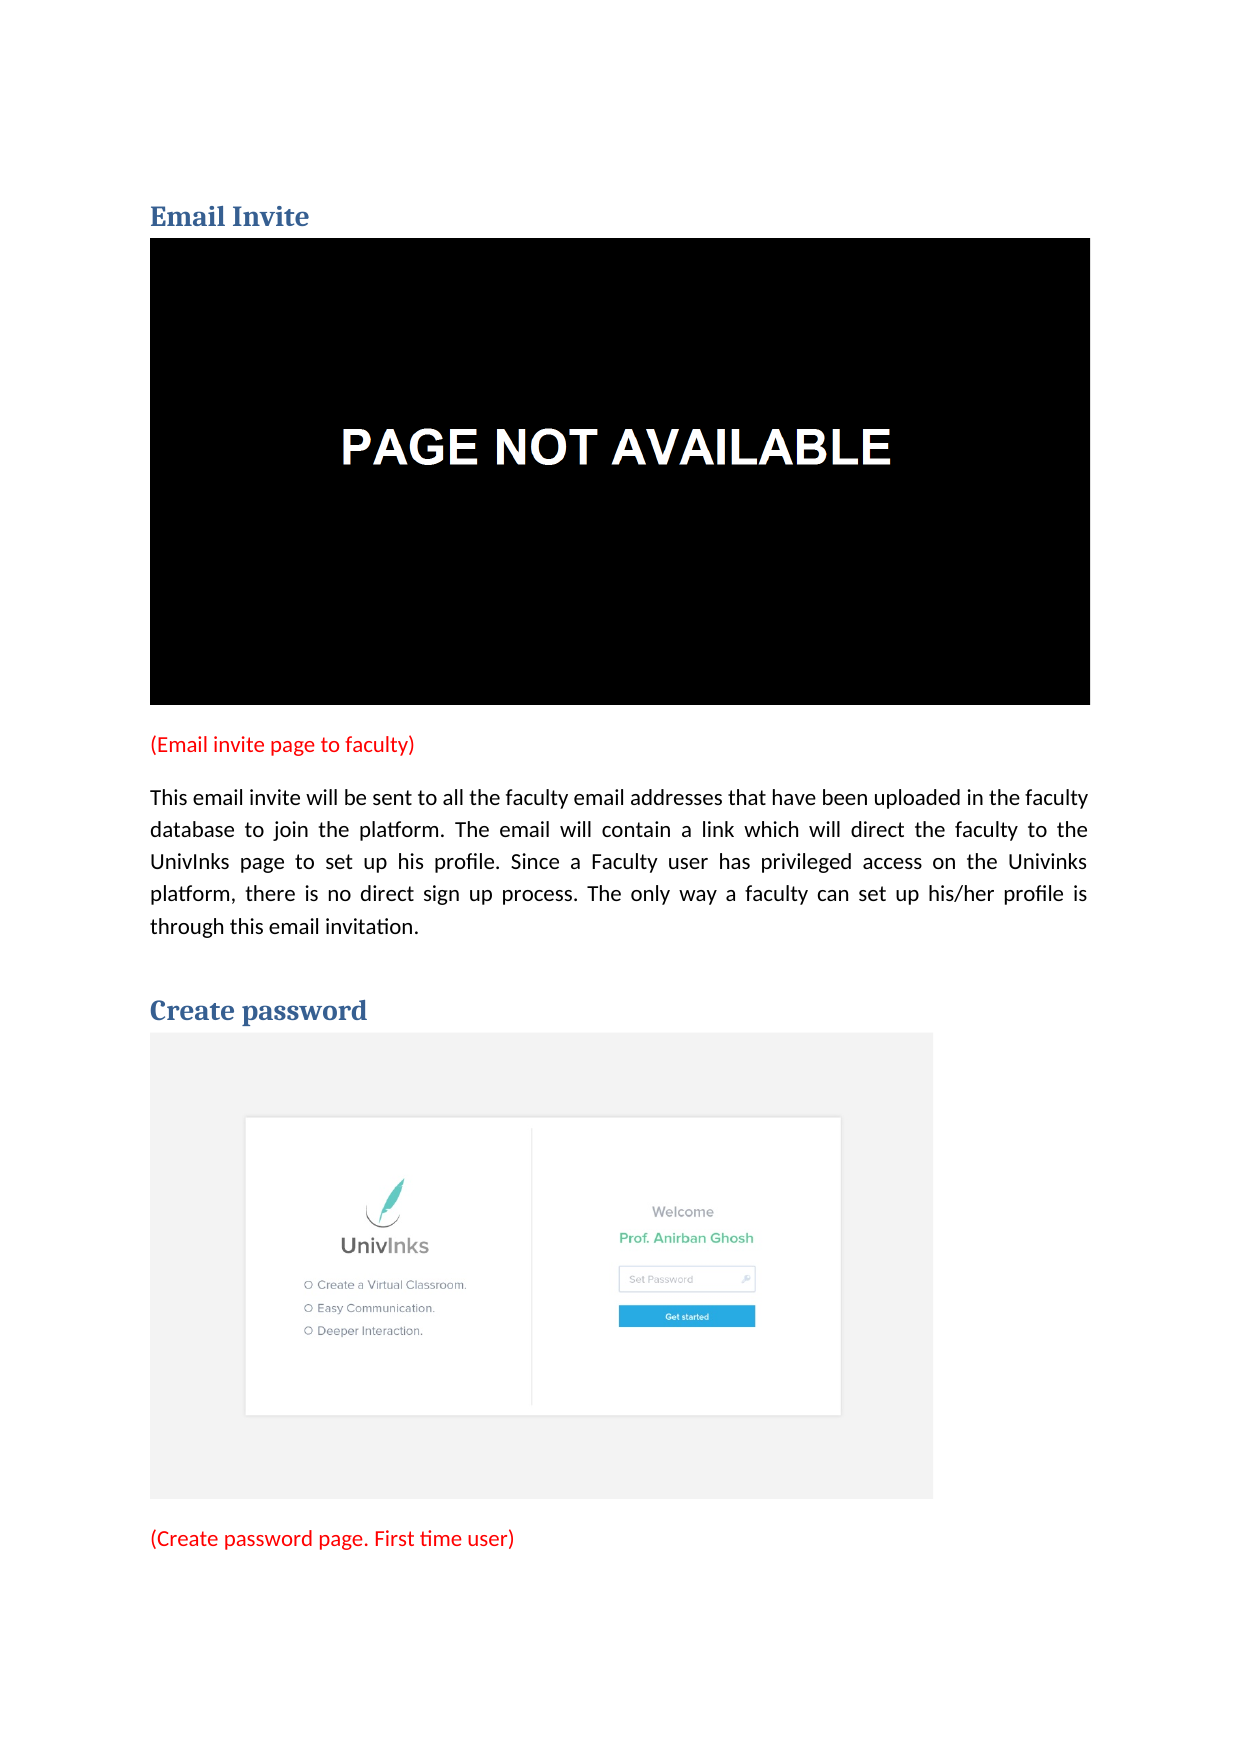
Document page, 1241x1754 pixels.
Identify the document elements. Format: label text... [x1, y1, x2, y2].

text (Create password page. First time user) [150, 1524, 1090, 1552]
subtitle Email Invite [150, 200, 1090, 233]
text (Email invite page to faculty) [150, 730, 1090, 758]
picture [150, 238, 1091, 705]
picture [150, 1032, 934, 1499]
text This email invite will be sent to all the faculty email addresses that have been uploaded in the faculty database to join the platform. The email will contain a link which will direct the faculty to the UnivInks page to set up his profile. Since a Faculty user has privileged access on the Univinks platform, there is no direct sign up process. The only way a faculty can set up his/her profile is through this email invitation. [150, 783, 1090, 940]
subtitle Create password [150, 994, 1090, 1027]
